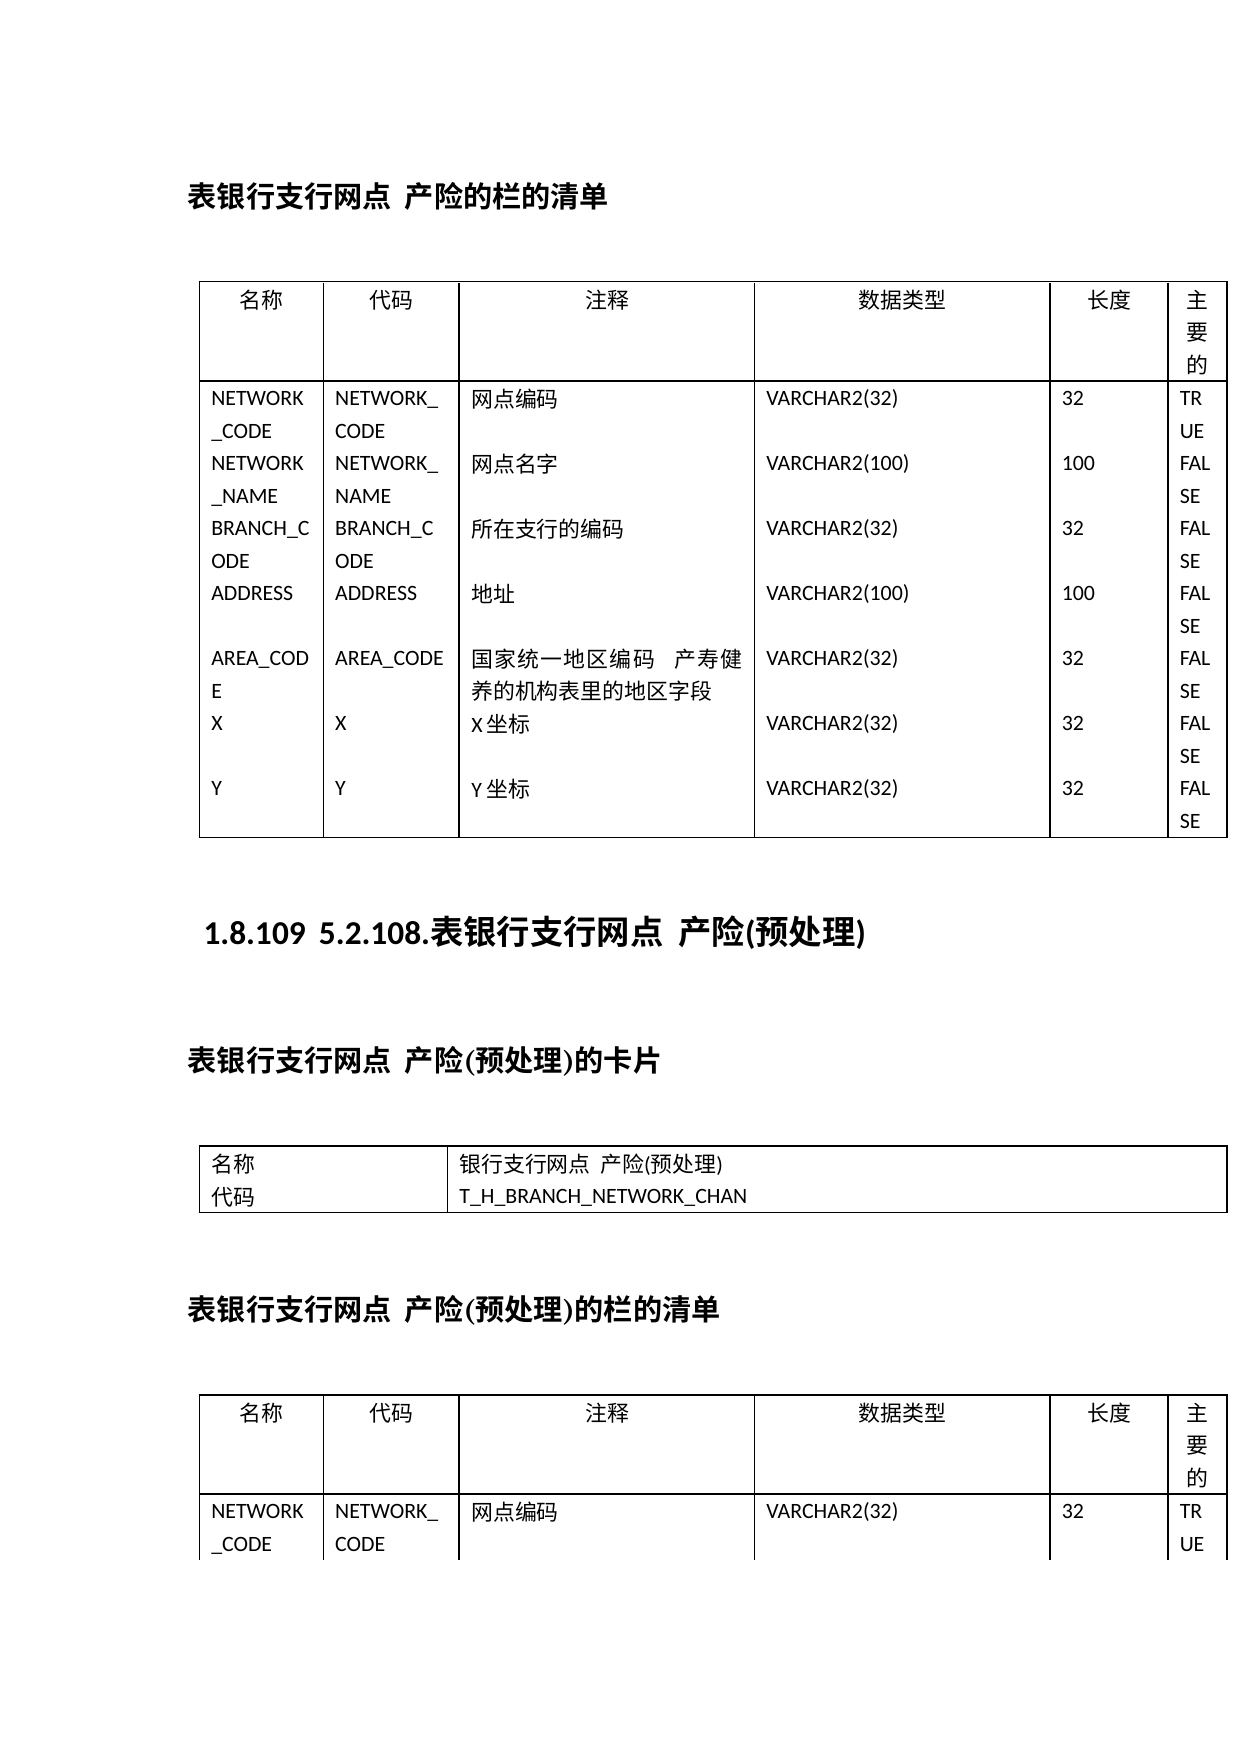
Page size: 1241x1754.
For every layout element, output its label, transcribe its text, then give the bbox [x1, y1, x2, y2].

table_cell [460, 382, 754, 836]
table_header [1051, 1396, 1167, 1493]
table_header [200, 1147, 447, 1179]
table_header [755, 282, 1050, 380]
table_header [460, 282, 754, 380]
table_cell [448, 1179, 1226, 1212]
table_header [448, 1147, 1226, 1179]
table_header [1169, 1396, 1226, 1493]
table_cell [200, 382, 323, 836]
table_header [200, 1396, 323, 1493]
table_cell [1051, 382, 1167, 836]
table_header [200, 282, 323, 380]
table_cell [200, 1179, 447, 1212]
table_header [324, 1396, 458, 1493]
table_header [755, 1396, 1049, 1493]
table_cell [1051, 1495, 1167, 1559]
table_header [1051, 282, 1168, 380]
subtitle 5.2.108.表银行支行网点 产险(预处理) [306, 898, 1053, 963]
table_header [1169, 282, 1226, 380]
subtitle 表银行支行网点 产险的栏的清单 [187, 162, 1053, 227]
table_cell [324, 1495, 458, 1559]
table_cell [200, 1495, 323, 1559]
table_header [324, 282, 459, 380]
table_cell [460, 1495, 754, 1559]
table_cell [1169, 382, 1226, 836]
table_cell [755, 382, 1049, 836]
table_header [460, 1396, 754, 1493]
subtitle 表银行支行网点 产险(预处理)的卡片 [187, 1026, 1053, 1091]
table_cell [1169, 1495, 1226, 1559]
subtitle 表银行支行网点 产险(预处理)的栏的清单 [187, 1275, 1053, 1340]
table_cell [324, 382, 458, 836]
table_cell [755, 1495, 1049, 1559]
